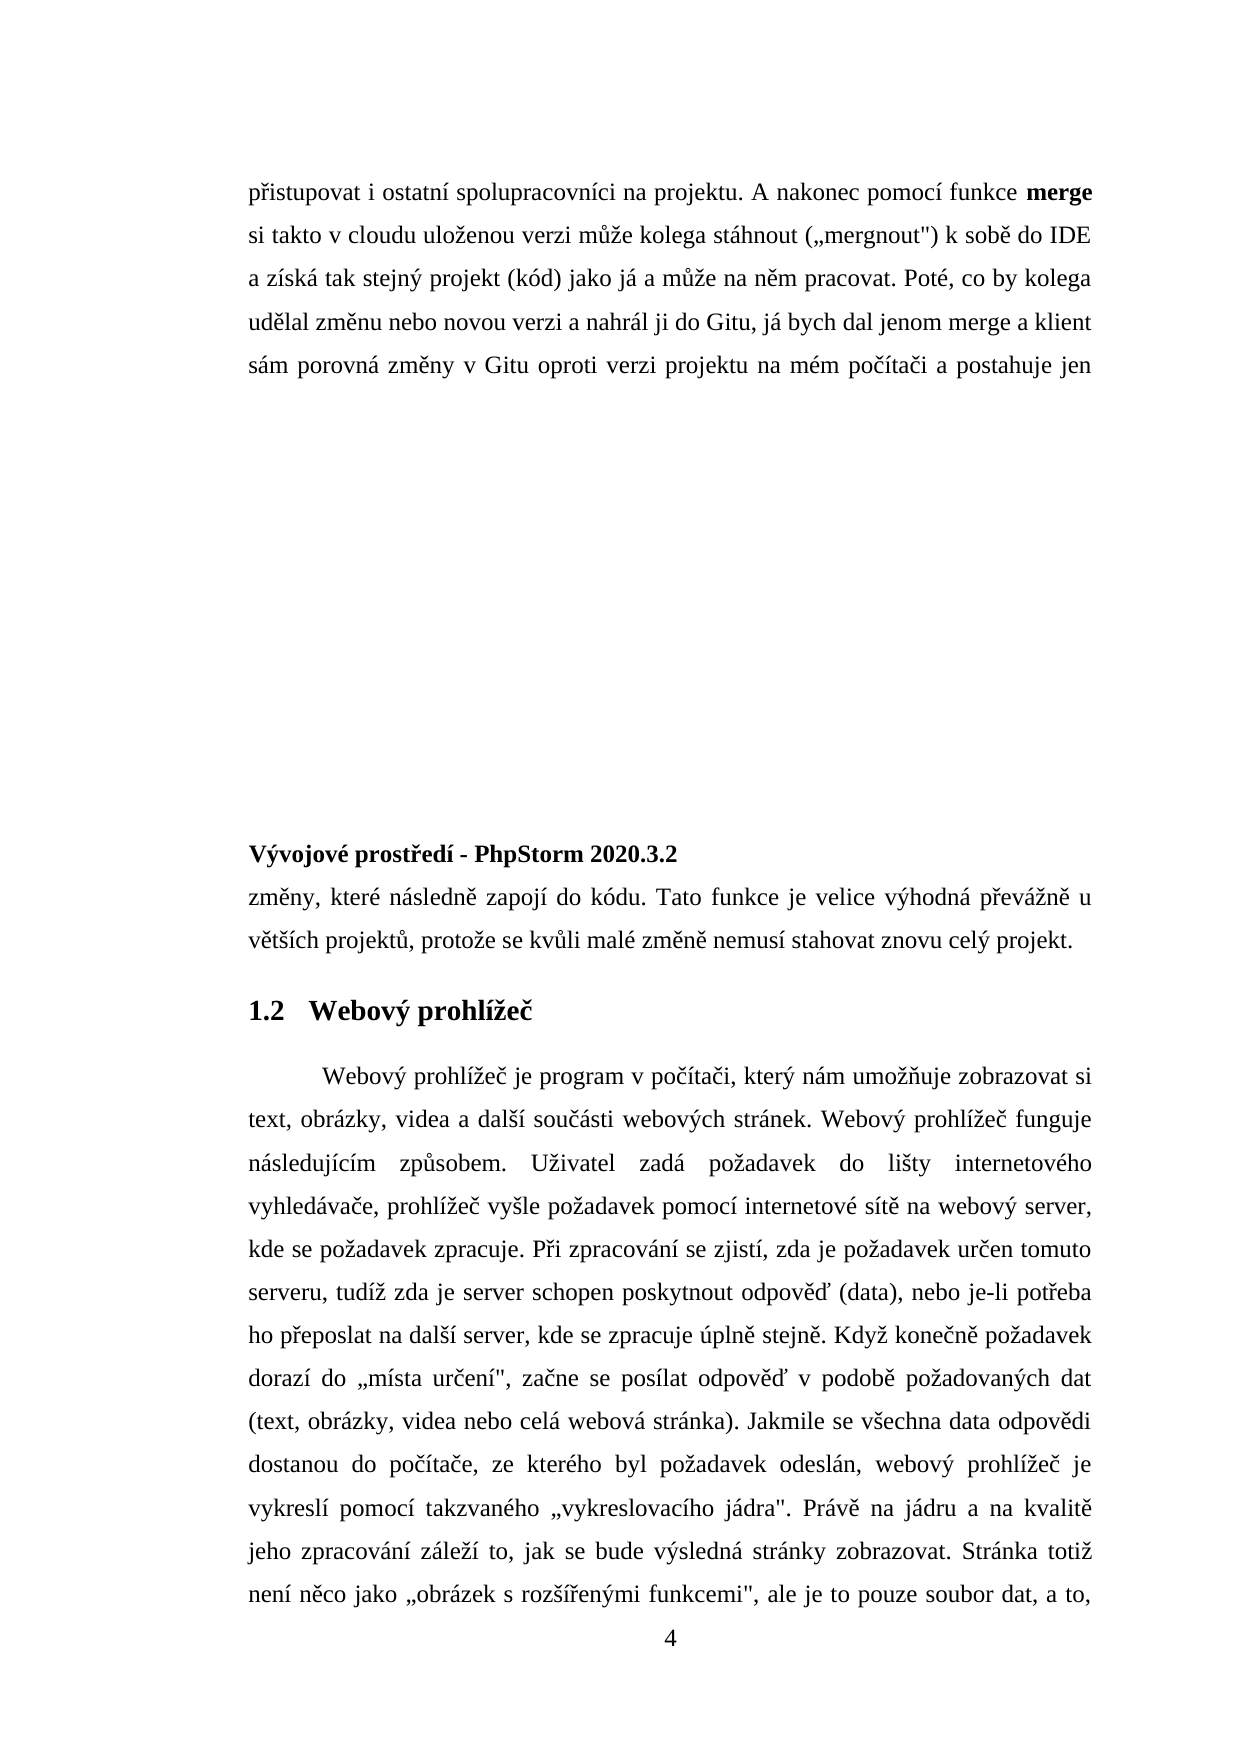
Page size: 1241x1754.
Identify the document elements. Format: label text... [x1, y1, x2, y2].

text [248, 177, 1092, 953]
subtitle Webový prohlížeč [248, 993, 1092, 1026]
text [248, 1061, 1092, 1608]
